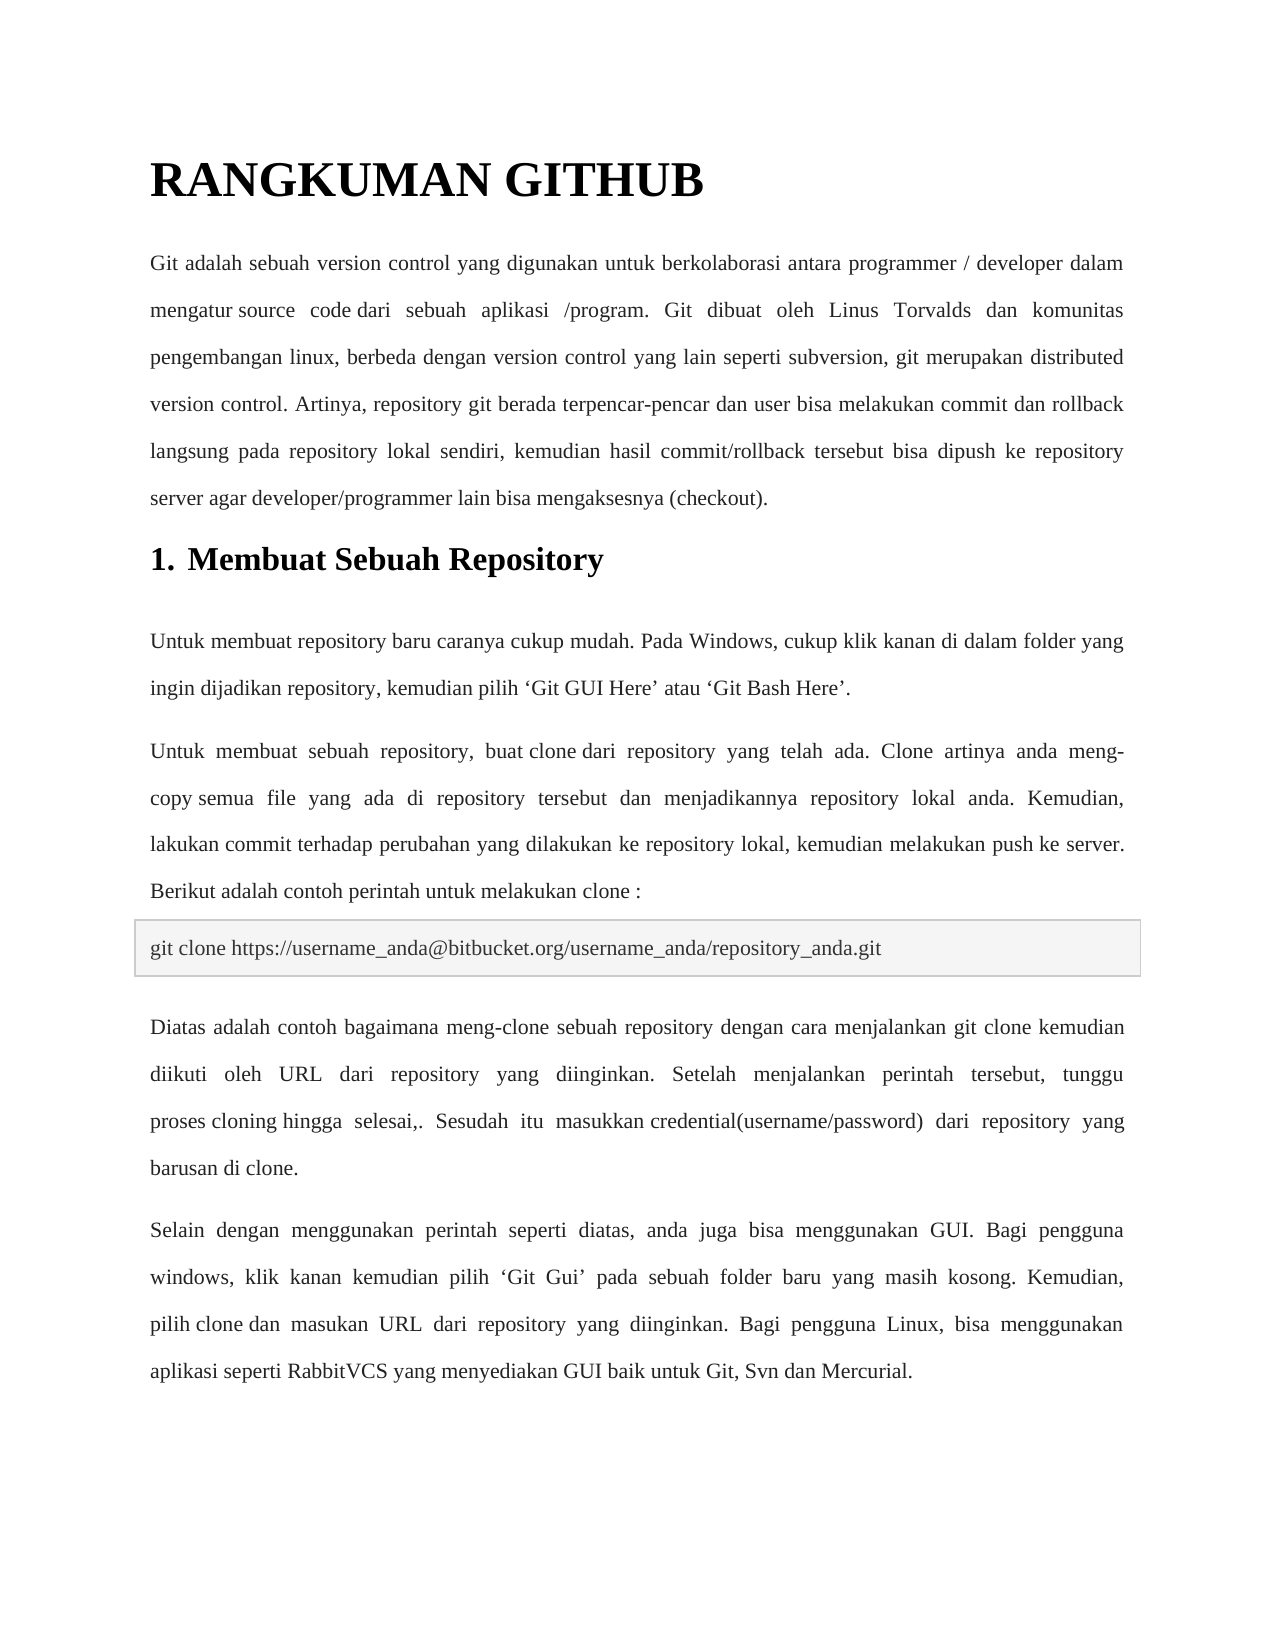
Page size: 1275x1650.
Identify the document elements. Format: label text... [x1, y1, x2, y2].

text git clone https://username_anda@bitbucket.org/username_anda/repository_anda.git [136, 921, 1140, 975]
text Untuk membuat sebuah repository, buat clone dari repository yang telah ada. Clone artinya anda meng-copy semua file yang ada di repository tersebut dan menjadikannya repository lokal anda. Kemudian, lakukan commit terhadap perubahan yang dilakukan ke repository lokal, kemudian melakukan push ke server. Berikut adalah contoh perintah untuk melakukan clone : [150, 716, 1125, 903]
text Diatas adalah contoh bagaimana meng-clone sebuah repository dengan cara menjalankan git clone kemudian diikuti oleh URL dari repository yang diinginkan. Setelah menjalankan perintah tersebut, tunggu proses cloning hingga selesai,. Sesudah itu masukkan credential(username/password) dari repository yang barusan di clone. [150, 992, 1125, 1180]
subtitle Membuat Sebuah Repository [150, 539, 1125, 577]
text RANGKUMAN GITHUB [150, 150, 1125, 207]
text Git adalah sebuah version control yang digunakan untuk berkolaborasi antara programmer / developer dalam mengatur source code dari sebuah aplikasi /program. Git dibuat oleh Linus Torvalds dan komunitas pengembangan linux, berbeda dengan version control yang lain seperti subversion, git merupakan distributed version control. Artinya, repository git berada terpencar-pencar dan user bisa melakukan commit dan rollback langsung pada repository lokal sendiri, kemudian hasil commit/rollback tersebut bisa dipush ke repository server agar developer/programmer lain bisa mengaksesnya (checkout). [150, 229, 1125, 510]
text Selain dengan menggunakan perintah seperti diatas, anda juga bisa menggunakan GUI. Bagi pengguna windows, klik kanan kemudian pilih ‘Git Gui’ pada sebuah folder baru yang masih kosong. Kemudian, pilih clone dan masukan URL dari repository yang diinginkan. Bagi pengguna Linux, bisa menggunakan aplikasi seperti RabbitVCS yang menyediakan GUI baik untuk Git, Svn dan Mercurial. [150, 1195, 1125, 1383]
text Untuk membuat repository baru caranya cukup mudah. Pada Windows, cukup klik kanan di dalam folder yang ingin dijadikan repository, kemudian pilih ‘Git GUI Here’ atau ‘Git Bash Here’. [150, 607, 1125, 700]
